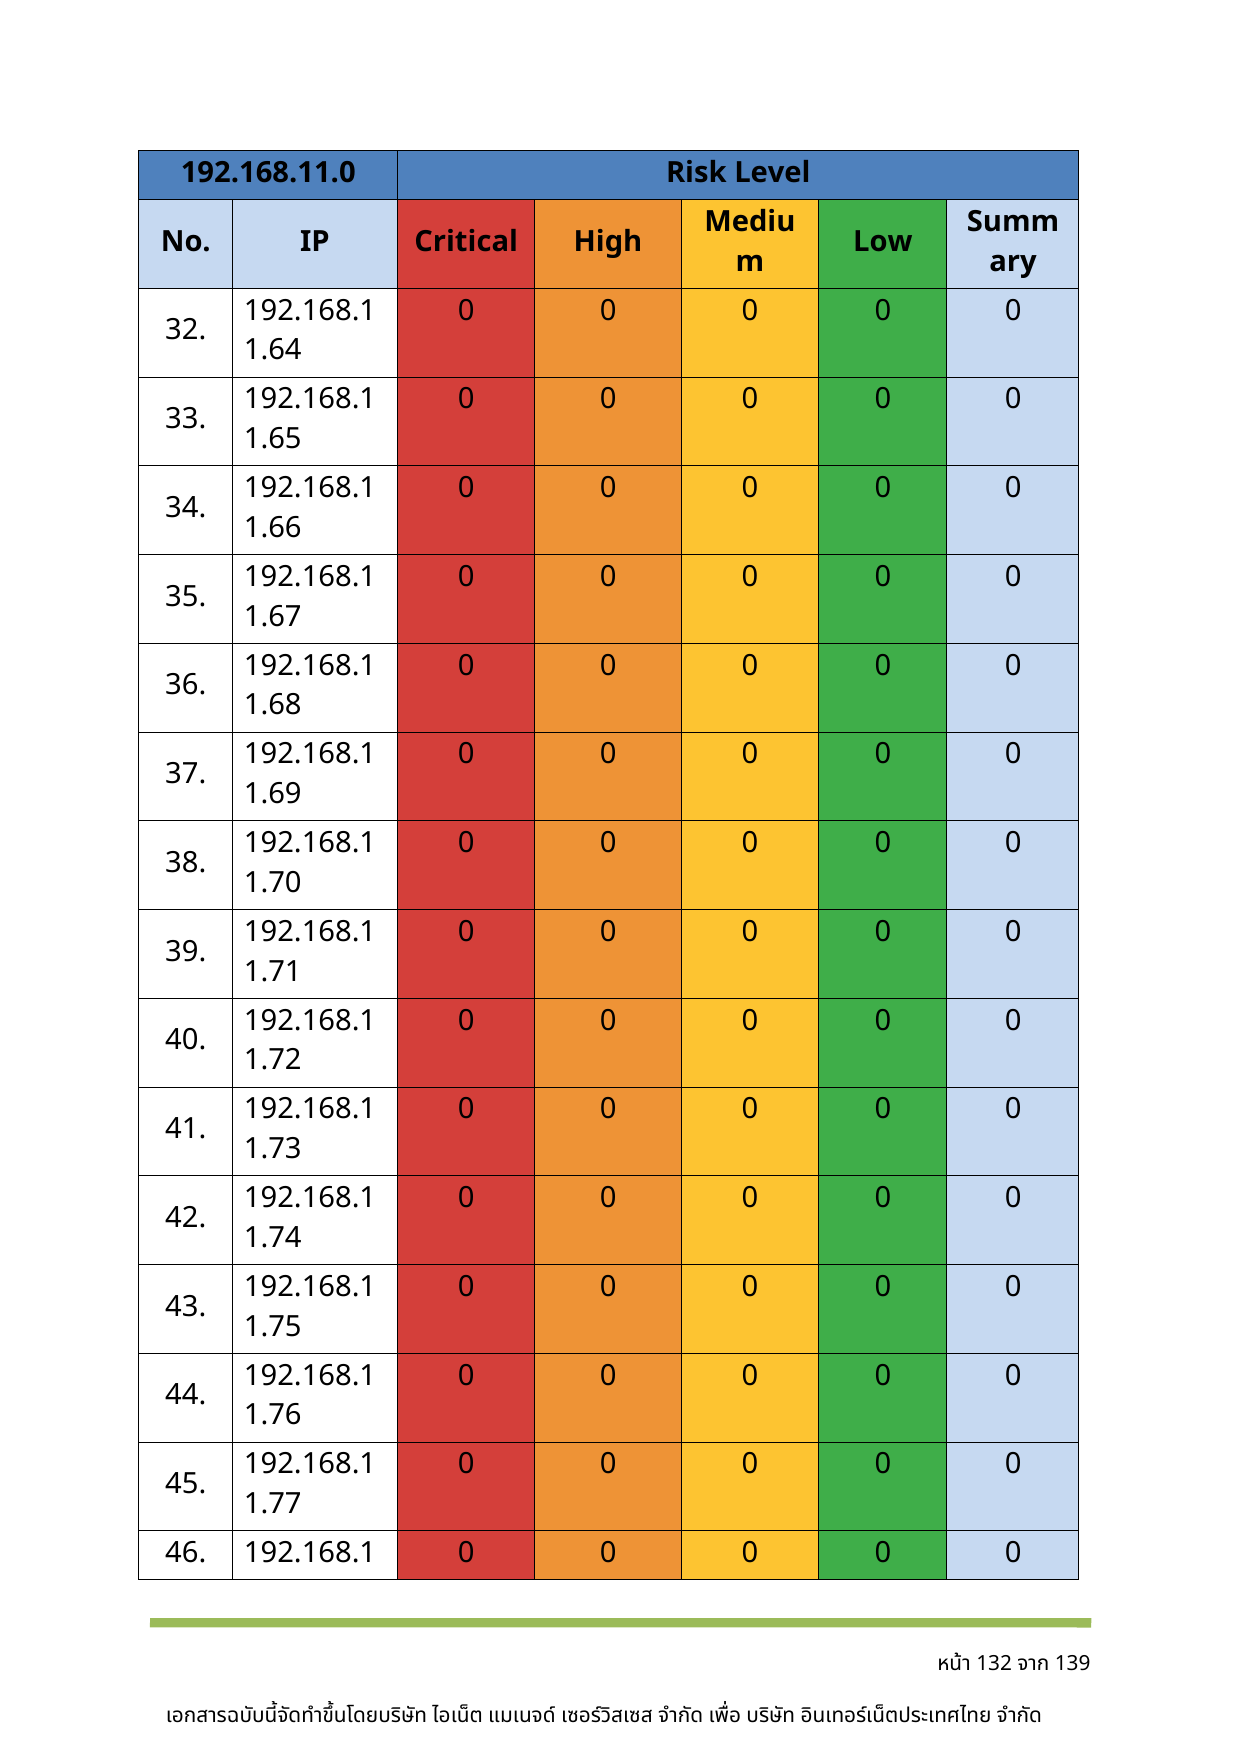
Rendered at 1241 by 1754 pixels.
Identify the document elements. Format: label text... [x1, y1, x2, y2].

table_cell 192.168.11.71 [233, 910, 397, 998]
table_cell 192.168.11.69 [233, 733, 397, 820]
table_cell 0 [819, 466, 946, 554]
table_cell 192.168.11.75 [233, 1265, 397, 1353]
table_cell 0 [947, 1531, 1078, 1579]
table_cell 0 [398, 910, 534, 998]
table_cell 0 [398, 1176, 534, 1264]
table_cell 0 [535, 289, 681, 377]
table_cell IP [233, 200, 397, 288]
table_cell 0 [682, 1088, 818, 1175]
table_cell 37. [139, 733, 232, 820]
table_cell 0 [819, 821, 946, 909]
table_cell 0 [535, 466, 681, 554]
table_cell 43. [139, 1265, 232, 1353]
table_cell 0 [947, 821, 1078, 909]
table_cell 0 [682, 644, 818, 732]
table_cell 0 [535, 999, 681, 1087]
table_cell 192.168.11.72 [233, 999, 397, 1087]
table_cell 0 [819, 1088, 946, 1175]
table_cell 42. [139, 1176, 232, 1264]
table_cell 0 [947, 999, 1078, 1087]
table_cell 39. [139, 910, 232, 998]
table_cell 0 [819, 999, 946, 1087]
table_cell 192.168.11.67 [233, 555, 397, 643]
table_cell 0 [947, 1265, 1078, 1353]
table_cell 0 [819, 1354, 946, 1442]
table_cell 0 [398, 644, 534, 732]
table_cell 0 [535, 378, 681, 465]
table_cell 0 [947, 1354, 1078, 1442]
table_cell 0 [947, 378, 1078, 465]
table_cell 0 [682, 378, 818, 465]
table_cell 192.168.11.74 [233, 1176, 397, 1264]
table_cell No. [139, 200, 232, 288]
table_cell 41. [139, 1088, 232, 1175]
table_cell 0 [819, 910, 946, 998]
table_cell 0 [535, 1531, 681, 1579]
table_cell 0 [819, 1531, 946, 1579]
table_cell 0 [947, 733, 1078, 820]
table_cell 0 [947, 910, 1078, 998]
table_cell 0 [819, 555, 946, 643]
table_cell 38. [139, 821, 232, 909]
table_header 192.168.11.0 [139, 151, 397, 199]
table_cell 0 [682, 1443, 818, 1530]
table_cell 0 [682, 1354, 818, 1442]
table_cell 192.168.11.76 [233, 1354, 397, 1442]
table_cell 192.168.11.64 [233, 289, 397, 377]
table_cell 0 [819, 644, 946, 732]
table_cell 0 [682, 733, 818, 820]
table_cell 0 [819, 733, 946, 820]
table_cell 0 [398, 555, 534, 643]
table_cell 192.168.11.70 [233, 821, 397, 909]
table_header Risk Level [398, 151, 1078, 199]
table_cell 192.168.11.65 [233, 378, 397, 465]
table_cell 0 [682, 1176, 818, 1264]
table_cell 34. [139, 466, 232, 554]
table_cell 0 [398, 378, 534, 465]
table_cell 0 [819, 1176, 946, 1264]
table_cell 0 [535, 821, 681, 909]
table_cell 0 [535, 1176, 681, 1264]
table_cell 192.168.11.77 [233, 1443, 397, 1530]
table_cell 192.168.11.78 [233, 1531, 397, 1579]
table_cell 192.168.11.68 [233, 644, 397, 732]
table_cell Low [819, 200, 946, 288]
table_cell 0 [947, 289, 1078, 377]
table_cell 0 [682, 910, 818, 998]
table_cell 0 [947, 1443, 1078, 1530]
table_cell 0 [682, 1265, 818, 1353]
table_cell 33. [139, 378, 232, 465]
table_cell 0 [398, 466, 534, 554]
table_cell 0 [398, 1443, 534, 1530]
table_cell 40. [139, 999, 232, 1087]
table_cell 35. [139, 555, 232, 643]
table_cell 0 [398, 999, 534, 1087]
table_cell 0 [535, 1443, 681, 1530]
table_cell 0 [947, 1176, 1078, 1264]
table_cell 0 [819, 378, 946, 465]
table_cell Medium [682, 200, 818, 288]
table_cell 44. [139, 1354, 232, 1442]
table_cell 0 [819, 289, 946, 377]
table_cell 0 [682, 289, 818, 377]
table_cell 0 [682, 466, 818, 554]
table_cell 0 [398, 733, 534, 820]
table_cell 36. [139, 644, 232, 732]
table_cell 0 [398, 1265, 534, 1353]
table_cell 32. [139, 289, 232, 377]
table_cell 0 [947, 466, 1078, 554]
table_cell 0 [947, 1088, 1078, 1175]
table_cell 0 [398, 289, 534, 377]
table_cell 192.168.11.73 [233, 1088, 397, 1175]
table_cell 45. [139, 1443, 232, 1530]
table_cell 0 [682, 1531, 818, 1579]
table_cell 0 [398, 1354, 534, 1442]
table_cell 0 [819, 1265, 946, 1353]
table_cell 192.168.11.66 [233, 466, 397, 554]
table_cell 0 [819, 1443, 946, 1530]
table_cell 0 [947, 555, 1078, 643]
table_cell 0 [535, 555, 681, 643]
table_cell 0 [535, 644, 681, 732]
table_cell 0 [682, 821, 818, 909]
table_cell 0 [535, 910, 681, 998]
table_cell 0 [398, 821, 534, 909]
table_cell Summary [947, 200, 1078, 288]
table_cell 0 [535, 1265, 681, 1353]
table_cell 0 [535, 733, 681, 820]
table_cell 0 [398, 1088, 534, 1175]
table_cell 46. [139, 1531, 232, 1579]
table_cell 0 [947, 644, 1078, 732]
table_cell 0 [682, 555, 818, 643]
table_cell 0 [398, 1531, 534, 1579]
table_cell 0 [535, 1088, 681, 1175]
table_cell Critical [398, 200, 534, 288]
table_cell 0 [535, 1354, 681, 1442]
table_cell 0 [682, 999, 818, 1087]
table_cell High [535, 200, 681, 288]
